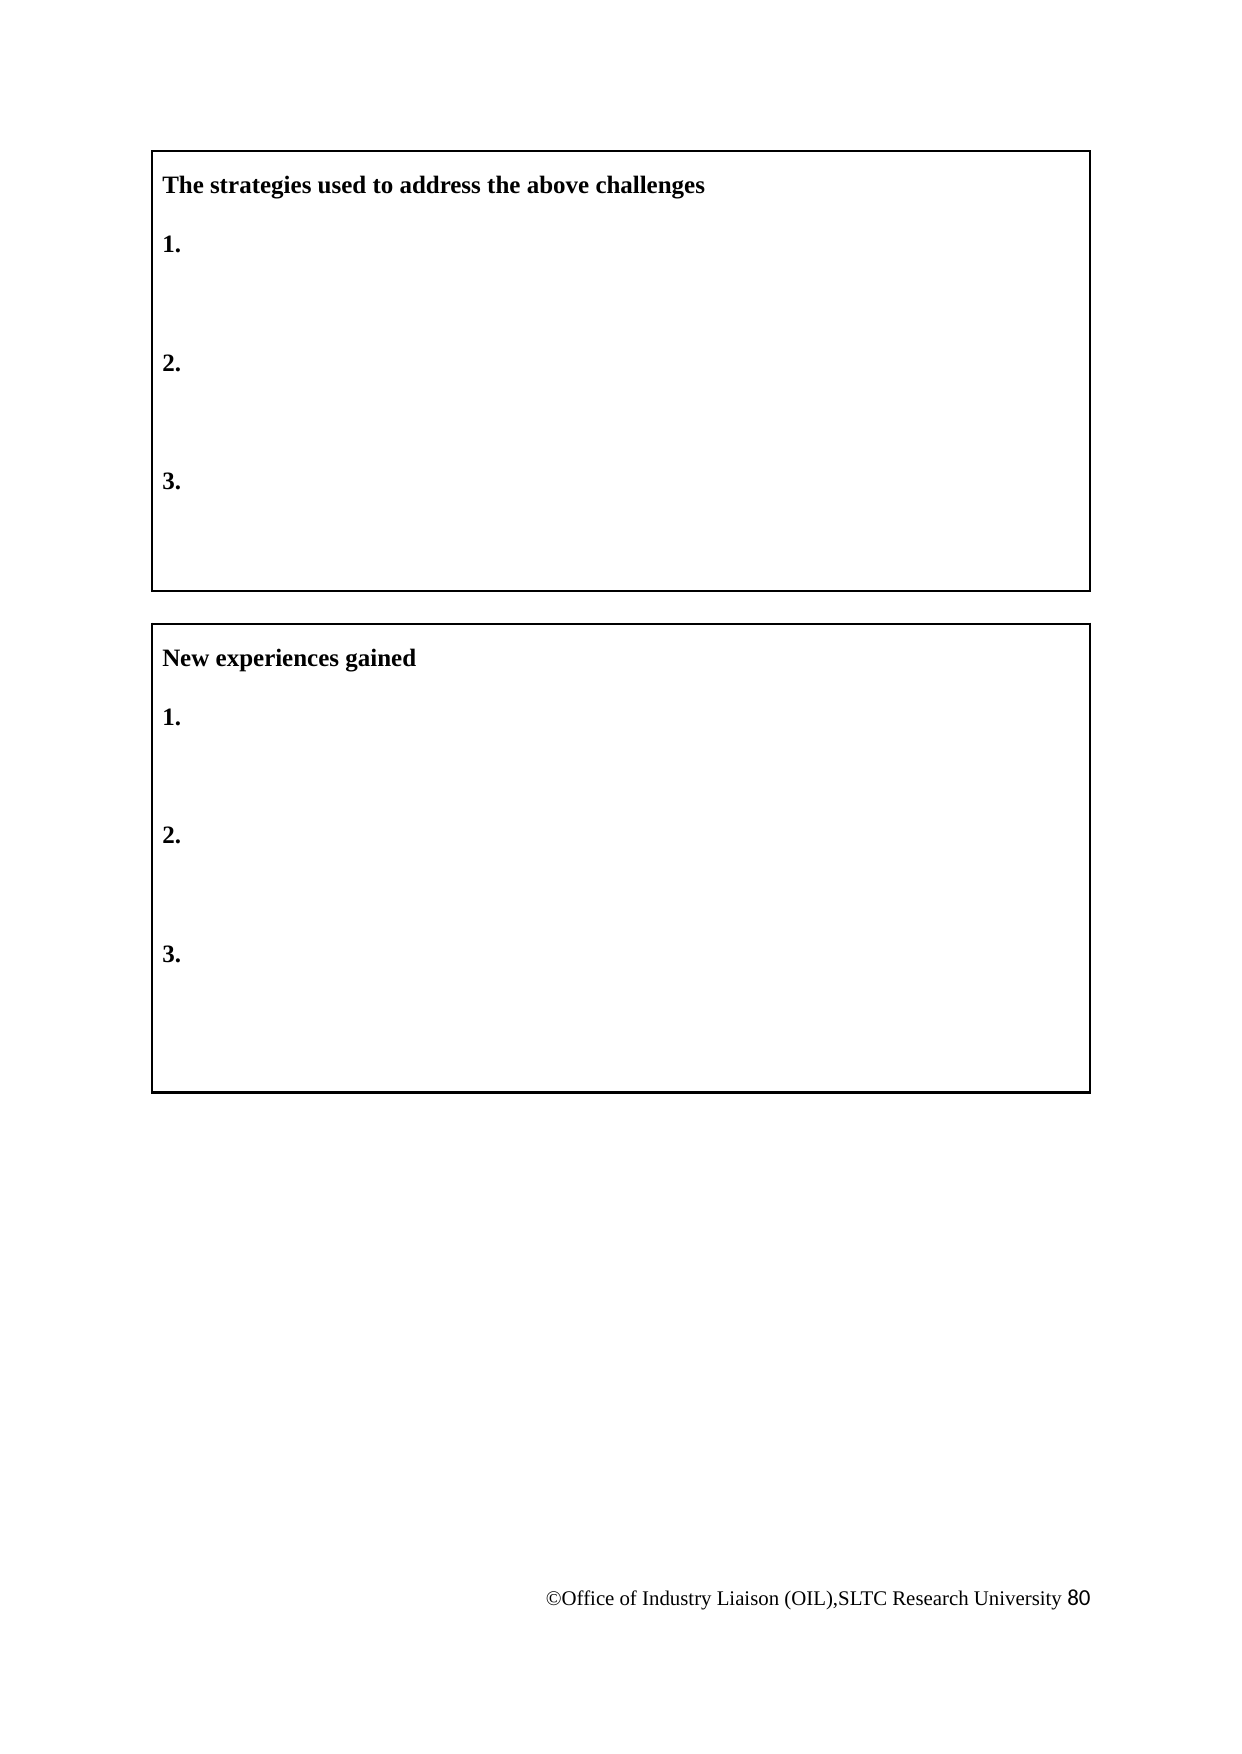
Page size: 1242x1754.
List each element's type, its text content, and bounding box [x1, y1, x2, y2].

table_header New experiences gained 1. 2. 3. [153, 625, 1089, 1091]
table_cell The strategies used to address the above challenges 1. 2. 3. [153, 152, 1089, 589]
